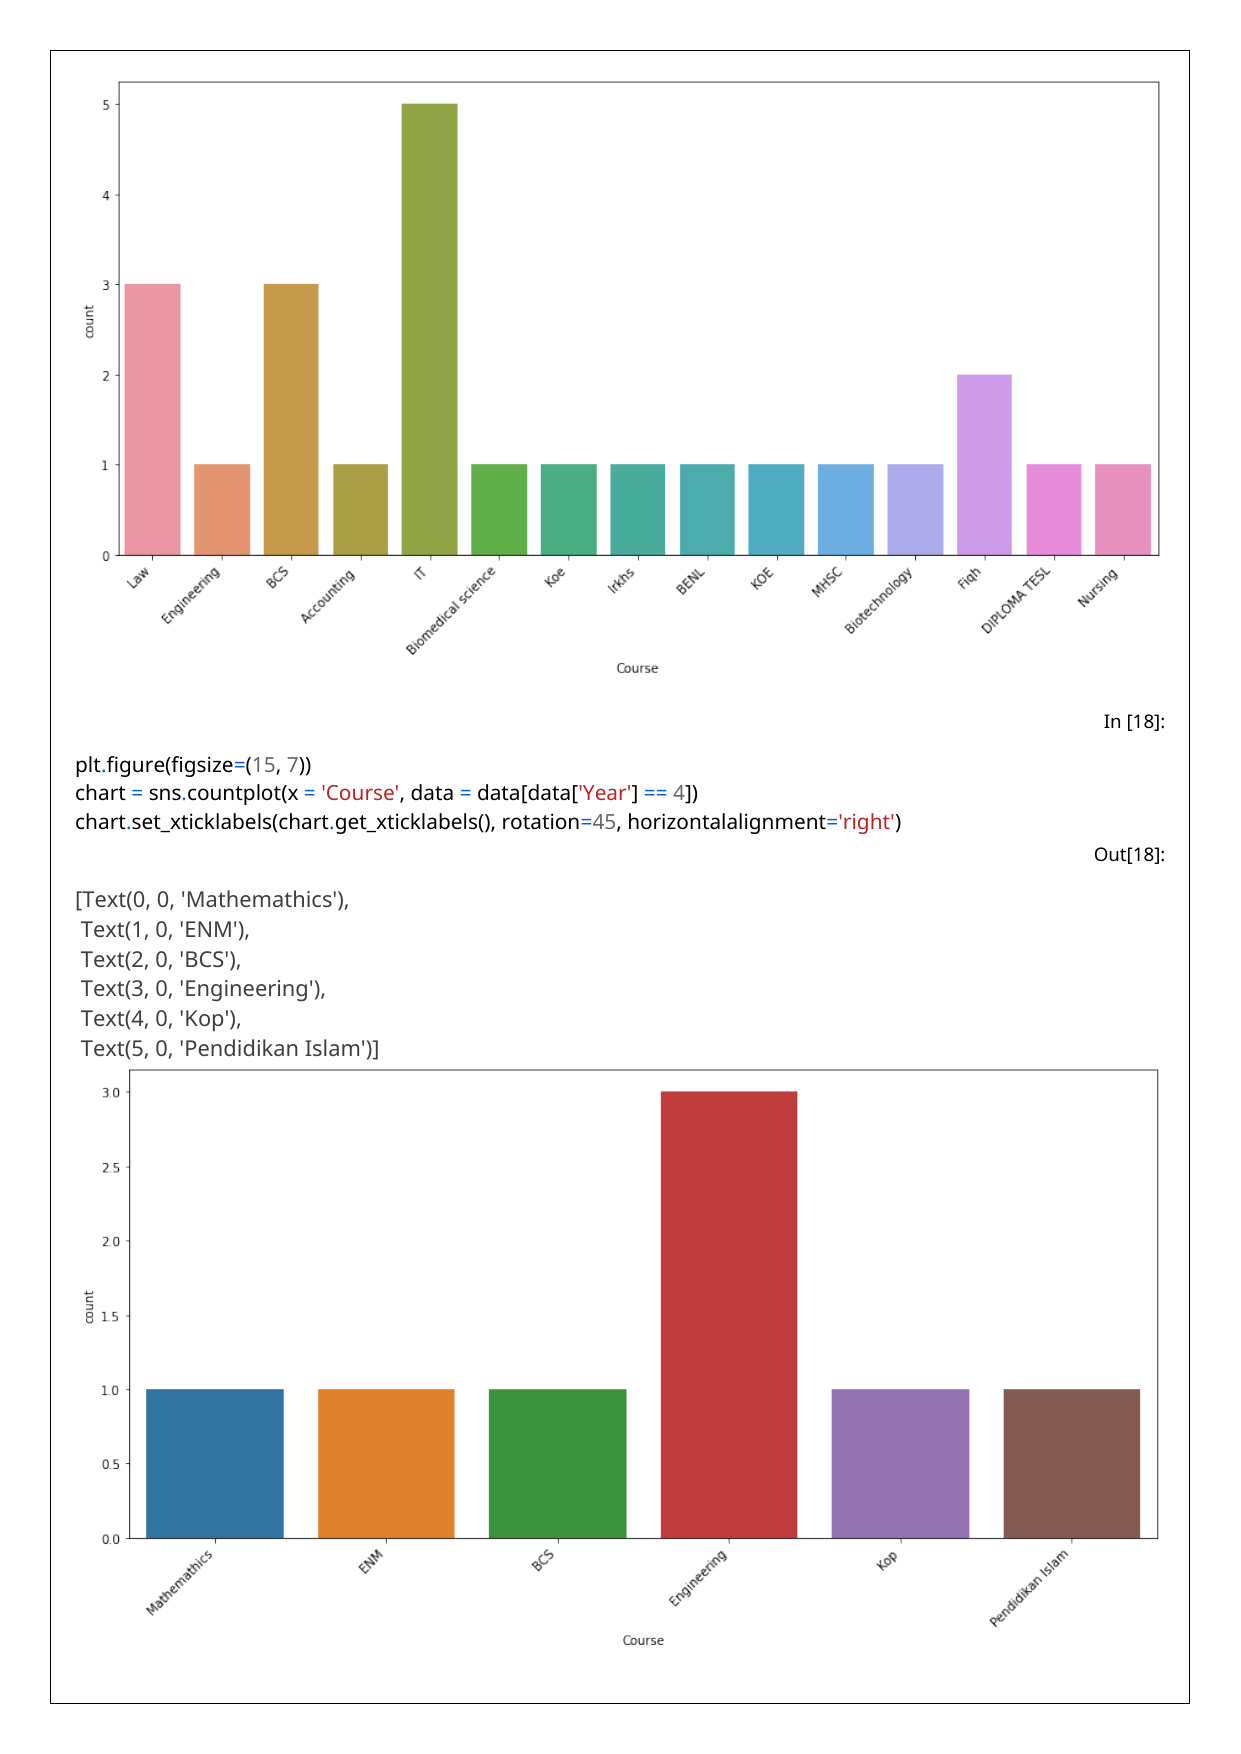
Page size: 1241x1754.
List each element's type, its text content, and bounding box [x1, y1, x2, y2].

text Out[18]: [75, 835, 1165, 867]
picture [75, 1062, 1166, 1655]
text Text(4, 0, 'Kop'), [75, 1003, 1165, 1033]
text plt.figure(figsize=(15, 7)) [75, 750, 1165, 778]
text chart.set_xticklabels(chart.get_xticklabels(), rotation=45, horizontalalignment='right') [75, 807, 1165, 835]
text chart = sns.countplot(x = 'Course', data = data[data['Year'] == 4]) [75, 778, 1165, 807]
text Text(3, 0, 'Engineering'), [75, 973, 1165, 1003]
text Text(1, 0, 'ENM'), [75, 914, 1165, 943]
picture [75, 75, 1166, 683]
text In [18]: [75, 702, 1165, 733]
text Text(2, 0, 'BCS'), [75, 943, 1165, 973]
text [Text(0, 0, 'Mathemathics'), [75, 884, 1165, 914]
text Text(5, 0, 'Pendidikan Islam')] [75, 1033, 1165, 1062]
